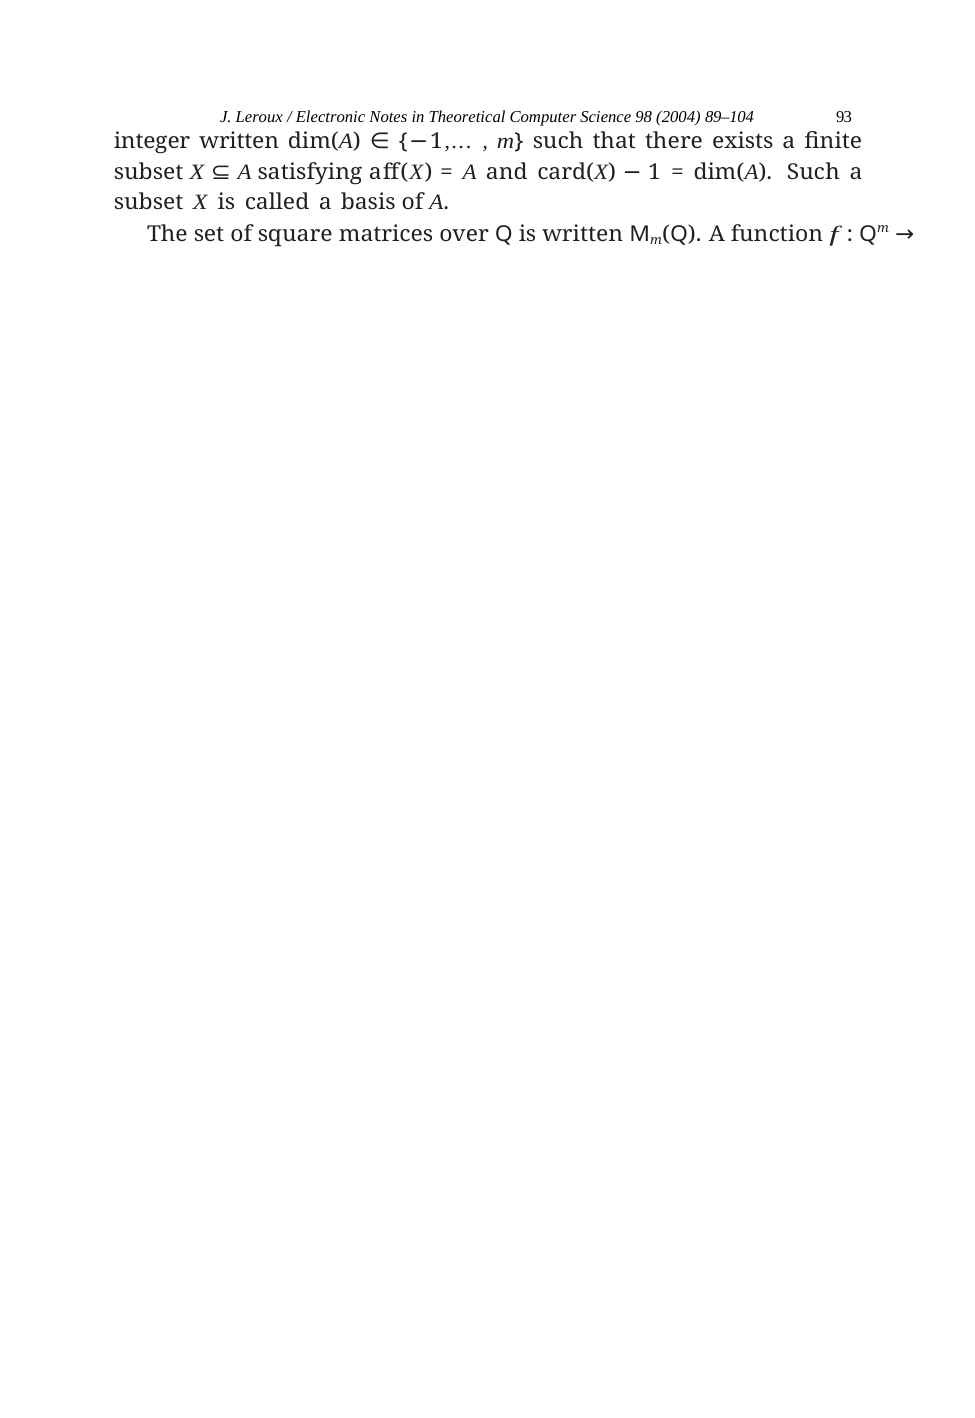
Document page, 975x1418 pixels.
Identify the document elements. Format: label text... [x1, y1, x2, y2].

text The set of square matrices over Q is written Mm(Q). A function f : Qm → [147, 218, 919, 248]
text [113, 125, 862, 216]
